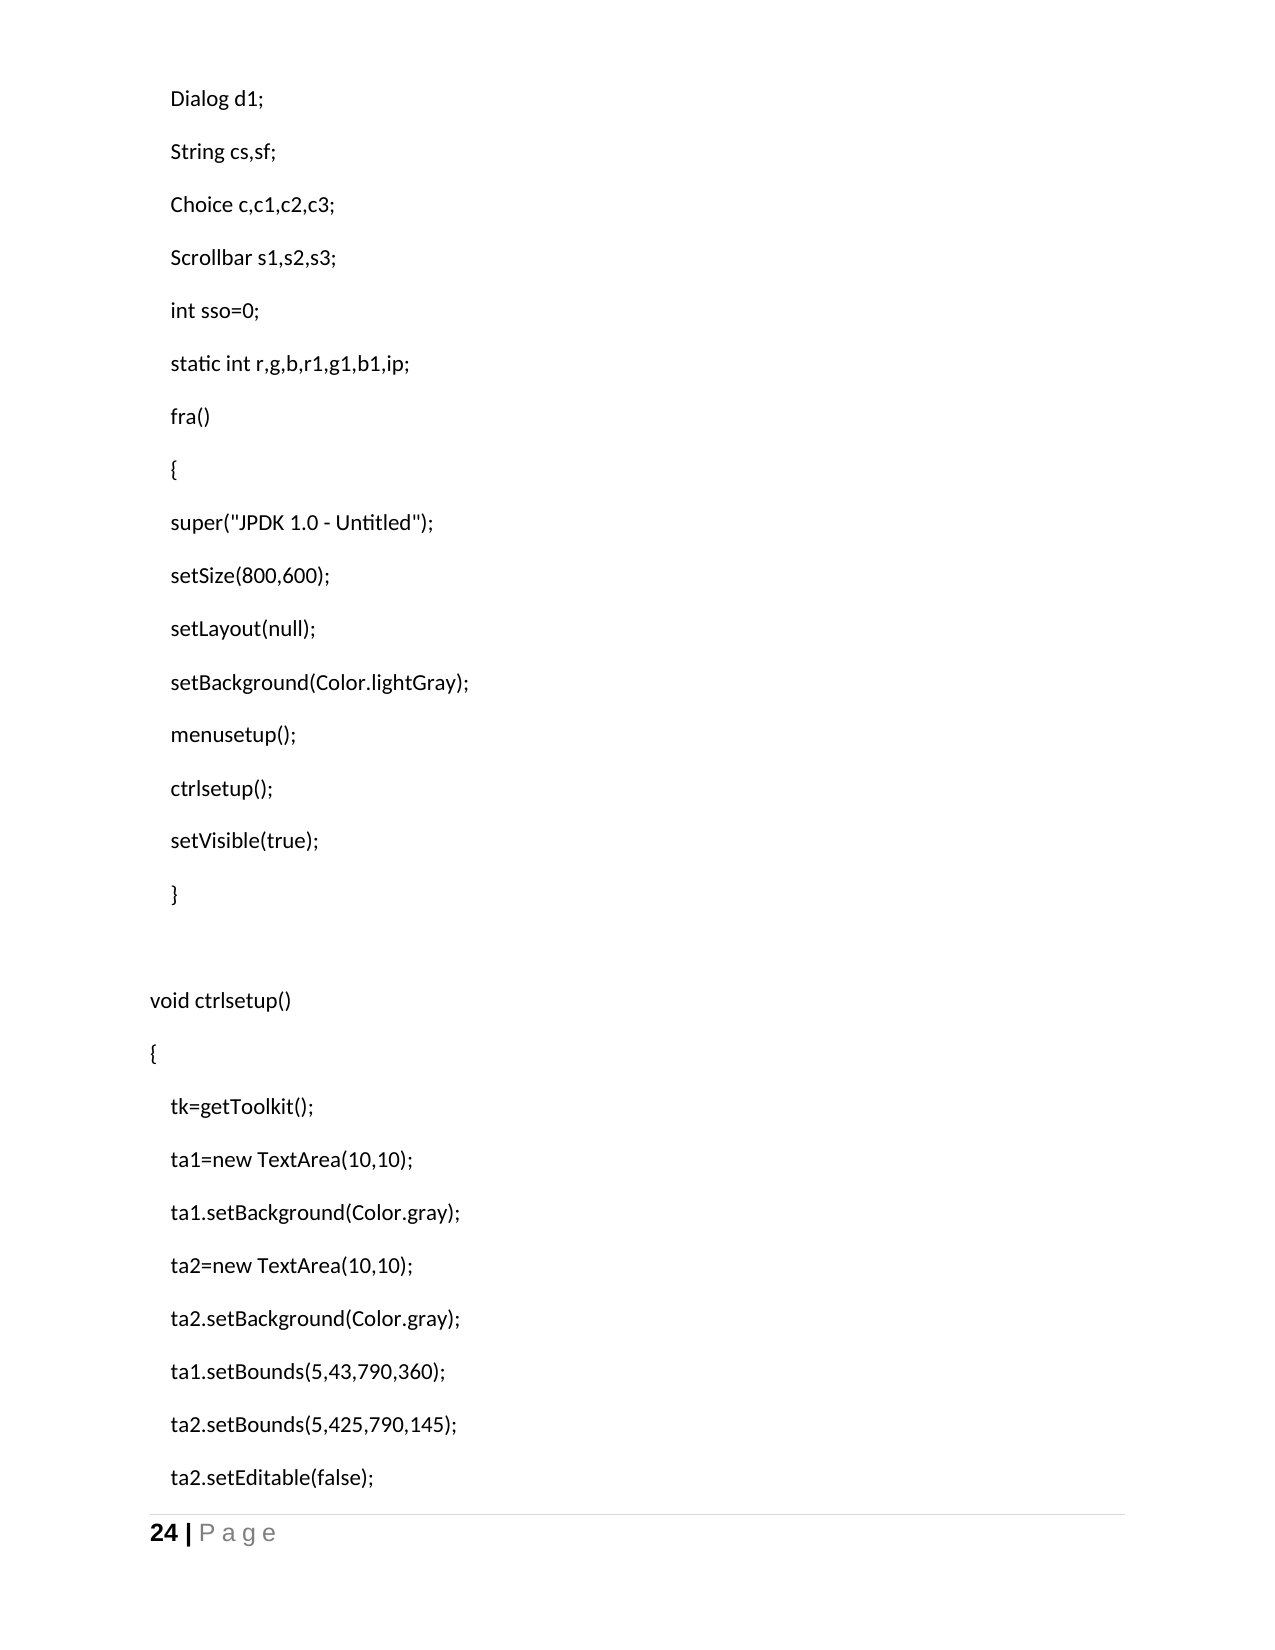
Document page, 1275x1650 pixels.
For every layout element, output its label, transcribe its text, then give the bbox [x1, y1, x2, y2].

text Dialog d1; [150, 84, 1125, 112]
text super("JPDK 1.0 - Untitled"); [150, 508, 1125, 537]
text ta2.setEditable(false); [150, 1463, 1125, 1491]
text menusetup(); [150, 721, 1125, 749]
text setVisible(true); [150, 827, 1125, 855]
text Choice c,c1,c2,c3; [150, 190, 1125, 218]
text fra() [150, 402, 1125, 431]
text static int r,g,b,r1,g1,b1,ip; [150, 349, 1125, 377]
text ta1.setBackground(Color.gray); [150, 1198, 1125, 1226]
text ta2.setBounds(5,425,790,145); [150, 1410, 1125, 1438]
text { [150, 456, 1125, 483]
text ctrlsetup(); [150, 774, 1125, 802]
text } [150, 880, 1125, 908]
text setSize(800,600); [150, 562, 1125, 589]
text void ctrlsetup() [150, 986, 1125, 1014]
text ta1=new TextArea(10,10); [150, 1145, 1125, 1173]
text tk=getToolkit(); [150, 1092, 1125, 1120]
text String cs,sf; [150, 137, 1125, 165]
text { [150, 1039, 1125, 1067]
text ta2.setBackground(Color.gray); [150, 1304, 1125, 1332]
text int sso=0; [150, 296, 1125, 324]
text setLayout(null); [150, 614, 1125, 643]
text ta2=new TextArea(10,10); [150, 1251, 1125, 1279]
text Scrollbar s1,s2,s3; [150, 243, 1125, 271]
text setBackground(Color.lightGray); [150, 668, 1125, 696]
text ta1.setBounds(5,43,790,360); [150, 1357, 1125, 1385]
